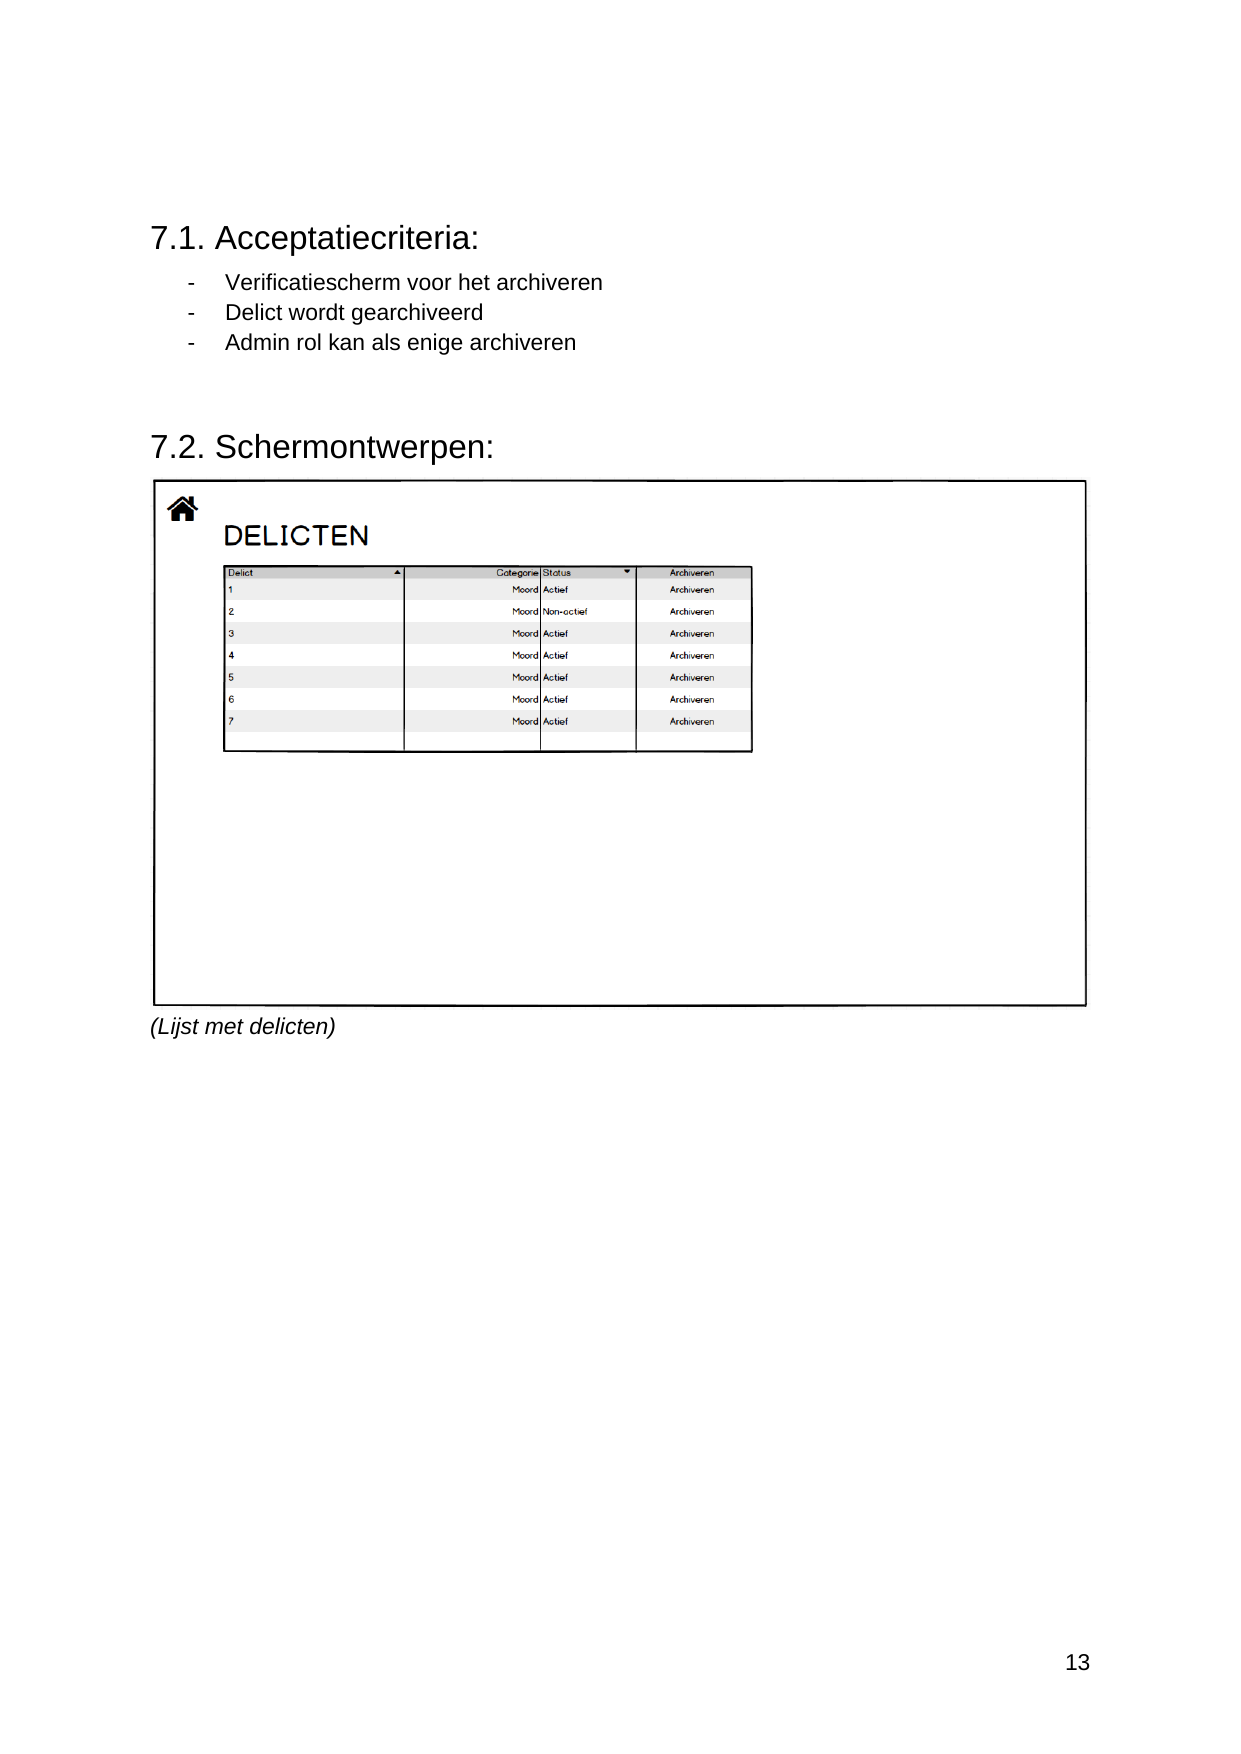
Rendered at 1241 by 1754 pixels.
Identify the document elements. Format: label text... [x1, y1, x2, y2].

list Verificatiescherm voor het archiveren [187, 269, 1090, 295]
list Delict wordt gearchiveerd [187, 299, 1090, 325]
text (Lijst met delicten) [150, 1010, 1090, 1039]
subtitle 7.1. Acceptatiecriteria: [150, 218, 1090, 256]
list Admin rol kan als enige archiveren [187, 329, 1090, 355]
subtitle 7.2. Schermontwerpen: [150, 427, 1090, 465]
picture [150, 477, 1091, 1010]
